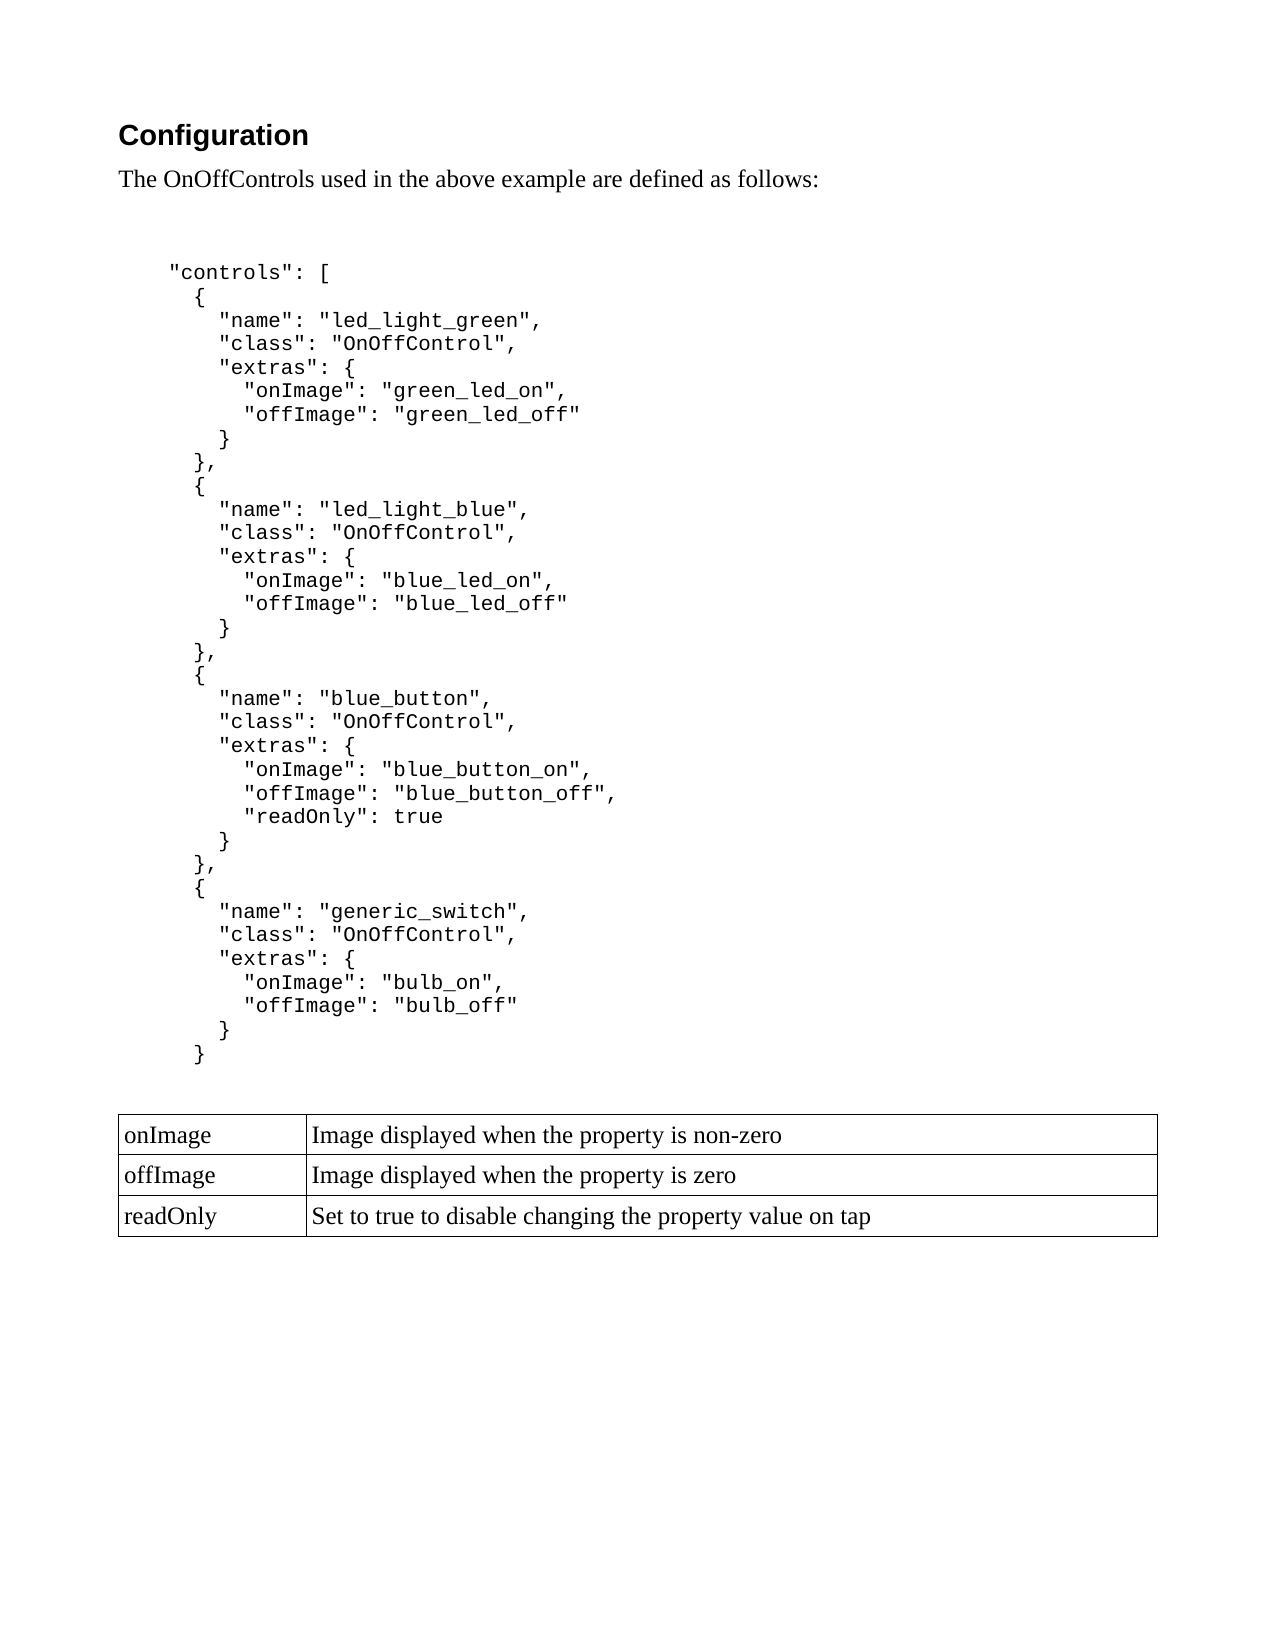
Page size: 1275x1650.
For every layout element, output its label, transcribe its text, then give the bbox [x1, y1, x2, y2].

text "name": "led_light_blue", [118, 499, 1157, 522]
text { [118, 475, 1157, 499]
table_cell readOnly [119, 1196, 306, 1236]
text "extras": { [118, 948, 1157, 972]
text "extras": { [118, 735, 1157, 759]
text "onImage": "blue_button_on", [118, 759, 1157, 782]
text "name": "generic_switch", [118, 901, 1157, 924]
text "controls": [ [118, 262, 1157, 286]
text "class": "OnOffControl", [118, 333, 1157, 357]
text "class": "OnOffControl", [118, 522, 1157, 546]
table_cell Set to true to disable changing the property value on tap [307, 1196, 1157, 1236]
text } [118, 830, 1157, 853]
text "offImage": "green_led_off" [118, 404, 1157, 428]
text } [118, 617, 1157, 641]
text { [118, 286, 1157, 309]
text "extras": { [118, 546, 1157, 570]
text }, [118, 451, 1157, 475]
text "offImage": "bulb_off" [118, 995, 1157, 1019]
text "name": "blue_button", [118, 688, 1157, 712]
text } [118, 1019, 1157, 1043]
text { [118, 664, 1157, 688]
text "offImage": "blue_led_off" [118, 593, 1157, 617]
text "class": "OnOffControl", [118, 712, 1157, 735]
text "name": "led_light_green", [118, 309, 1157, 333]
text "onImage": "green_led_on", [118, 381, 1157, 404]
table_header Image displayed when the property is non-zero [307, 1115, 1157, 1154]
text }, [118, 853, 1157, 877]
text "onImage": "blue_led_on", [118, 570, 1157, 593]
text "readOnly": true [118, 806, 1157, 830]
subtitle Configuration [118, 118, 1157, 152]
table_cell Image displayed when the property is zero [307, 1155, 1157, 1195]
text "extras": { [118, 357, 1157, 381]
text The OnOffControls used in the above example are defined as follows: [118, 164, 1157, 193]
text { [118, 877, 1157, 901]
table_header onImage [119, 1115, 306, 1154]
text } [118, 1043, 1157, 1066]
table_cell offImage [119, 1155, 306, 1195]
text } [118, 428, 1157, 451]
text "onImage": "bulb_on", [118, 972, 1157, 995]
text "class": "OnOffControl", [118, 924, 1157, 948]
text "offImage": "blue_button_off", [118, 782, 1157, 806]
text }, [118, 641, 1157, 664]
